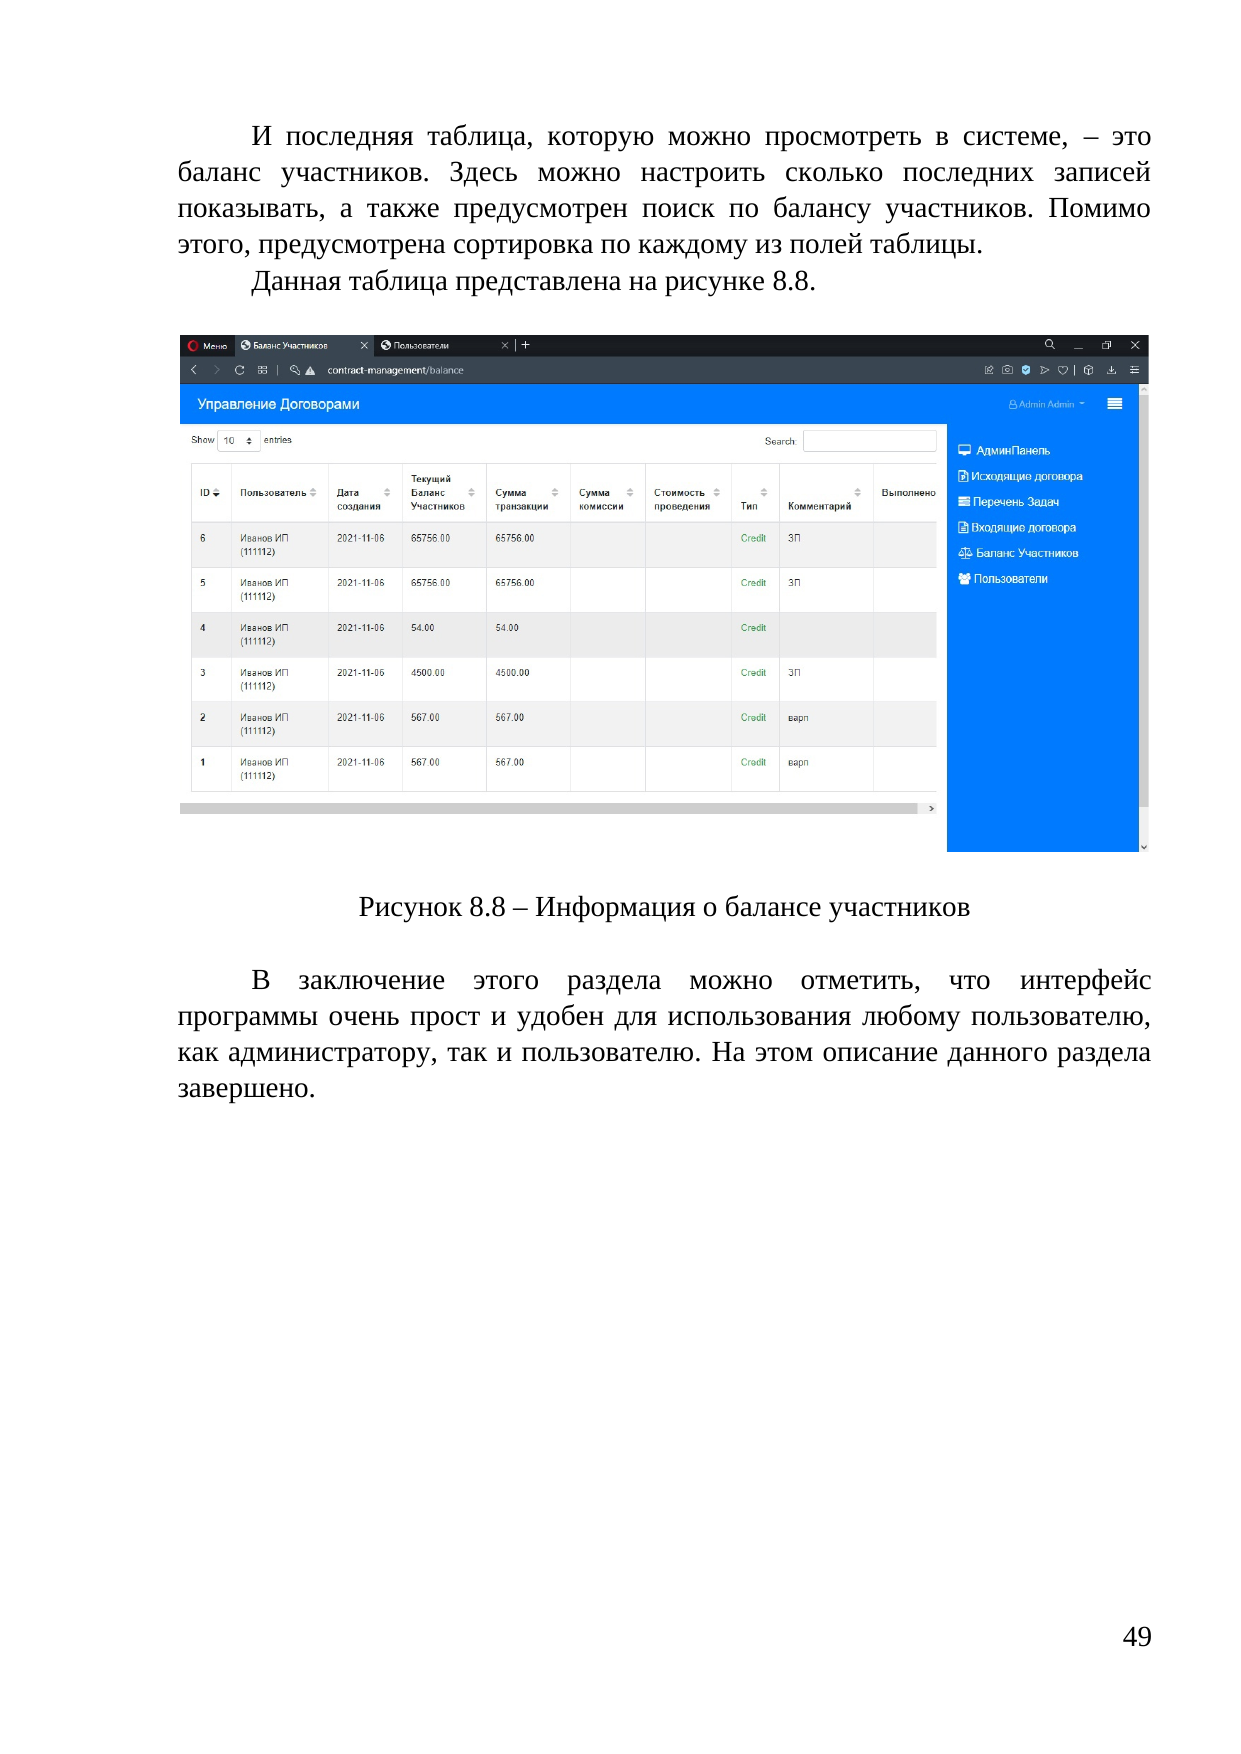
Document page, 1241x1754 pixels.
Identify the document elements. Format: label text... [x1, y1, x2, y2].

text И последняя таблица, которую можно просмотреть в системе, – это баланс участников. Здесь можно настроить сколько последних записей показывать, а также предусмотрен поиск по балансу участников. Помимо этого, предусмотрена сортировка по каждому из полей таблицы. [177, 118, 1152, 260]
text Данная таблица представлена на рисунке 8.8. [177, 263, 1152, 296]
text Рисунок 8.8 – Информация о балансе участников [177, 889, 1152, 923]
text В заключение этого раздела можно отметить, что интерфейс программы очень прост и удобен для использования любому пользователю, как администратору, так и пользователю. На этом описание данного раздела завершено. [177, 962, 1152, 1104]
picture [180, 335, 1149, 852]
